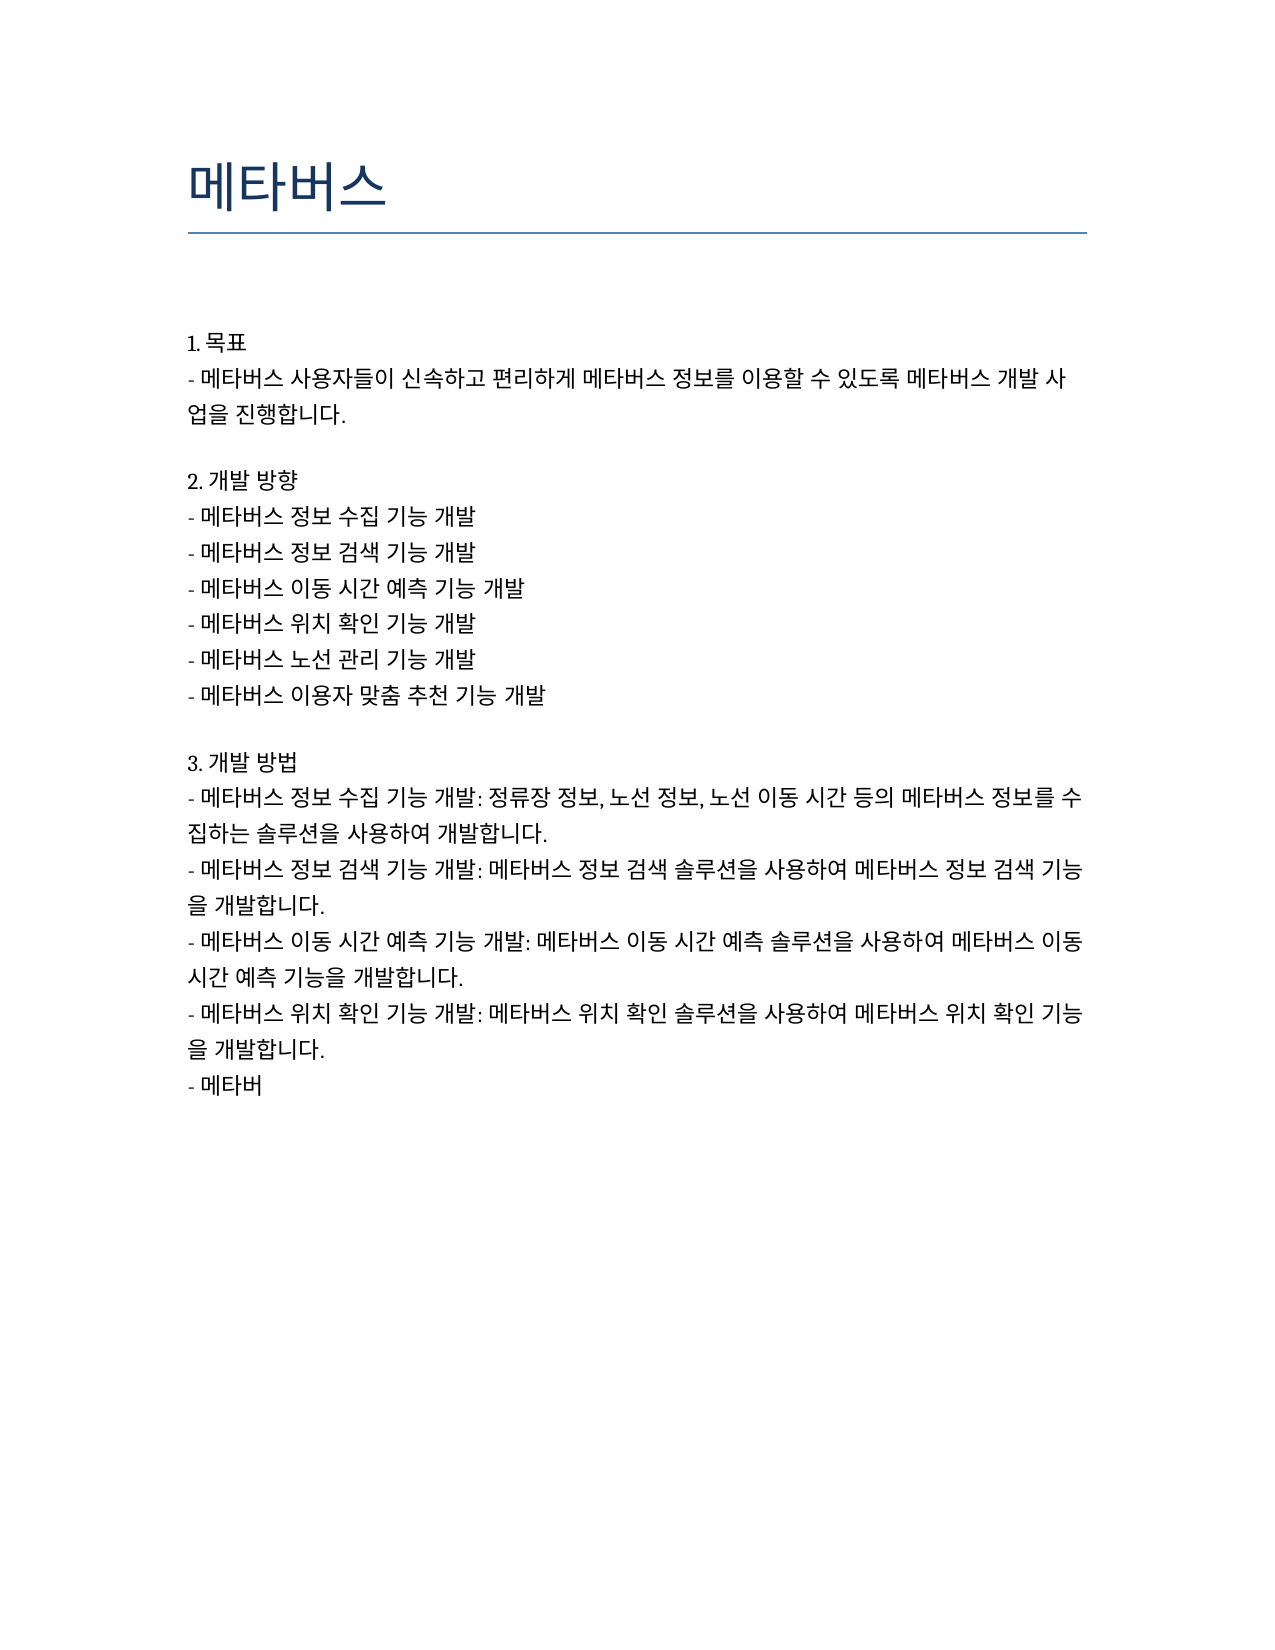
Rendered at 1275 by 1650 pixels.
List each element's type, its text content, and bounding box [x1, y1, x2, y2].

text 1. 목표 - 메타버스 사용자들이 신속하고 편리하게 메타버스 정보를 이용할 수 있도록 메타버스 개발 사업을 진행합니다. 2. 개발 방향 - 메타버스 정보 수집 기능 개발 - 메타버스 정보 검색 기능 개발 - 메타버스 이동 시간 예측 기능 개발 - 메타버스 위치 확인 기능 개발 - 메타버스 노선 관리 기능 개발 - 메타버스 이용자 맞춤 추천 기능 개발 3. 개발 방법 - 메타버스 정보 수집 기능 개발: 정류장 정보, 노선 정보, 노선 이동 시간 등의 메타버스 정보를 수집하는 솔루션을 사용하여 개발합니다. - 메타버스 정보 검색 기능 개발: 메타버스 정보 검색 솔루션을 사용하여 메타버스 정보 검색 기능을 개발합니다. - 메타버스 이동 시간 예측 기능 개발: 메타버스 이동 시간 예측 솔루션을 사용하여 메타버스 이동 시간 예측 기능을 개발합니다. - 메타버스 위치 확인 기능 개발: 메타버스 위치 확인 솔루션을 사용하여 메타버스 위치 확인 기능을 개발합니다. - 메타버 [187, 265, 1087, 1101]
title 메타버스 [187, 150, 1087, 234]
